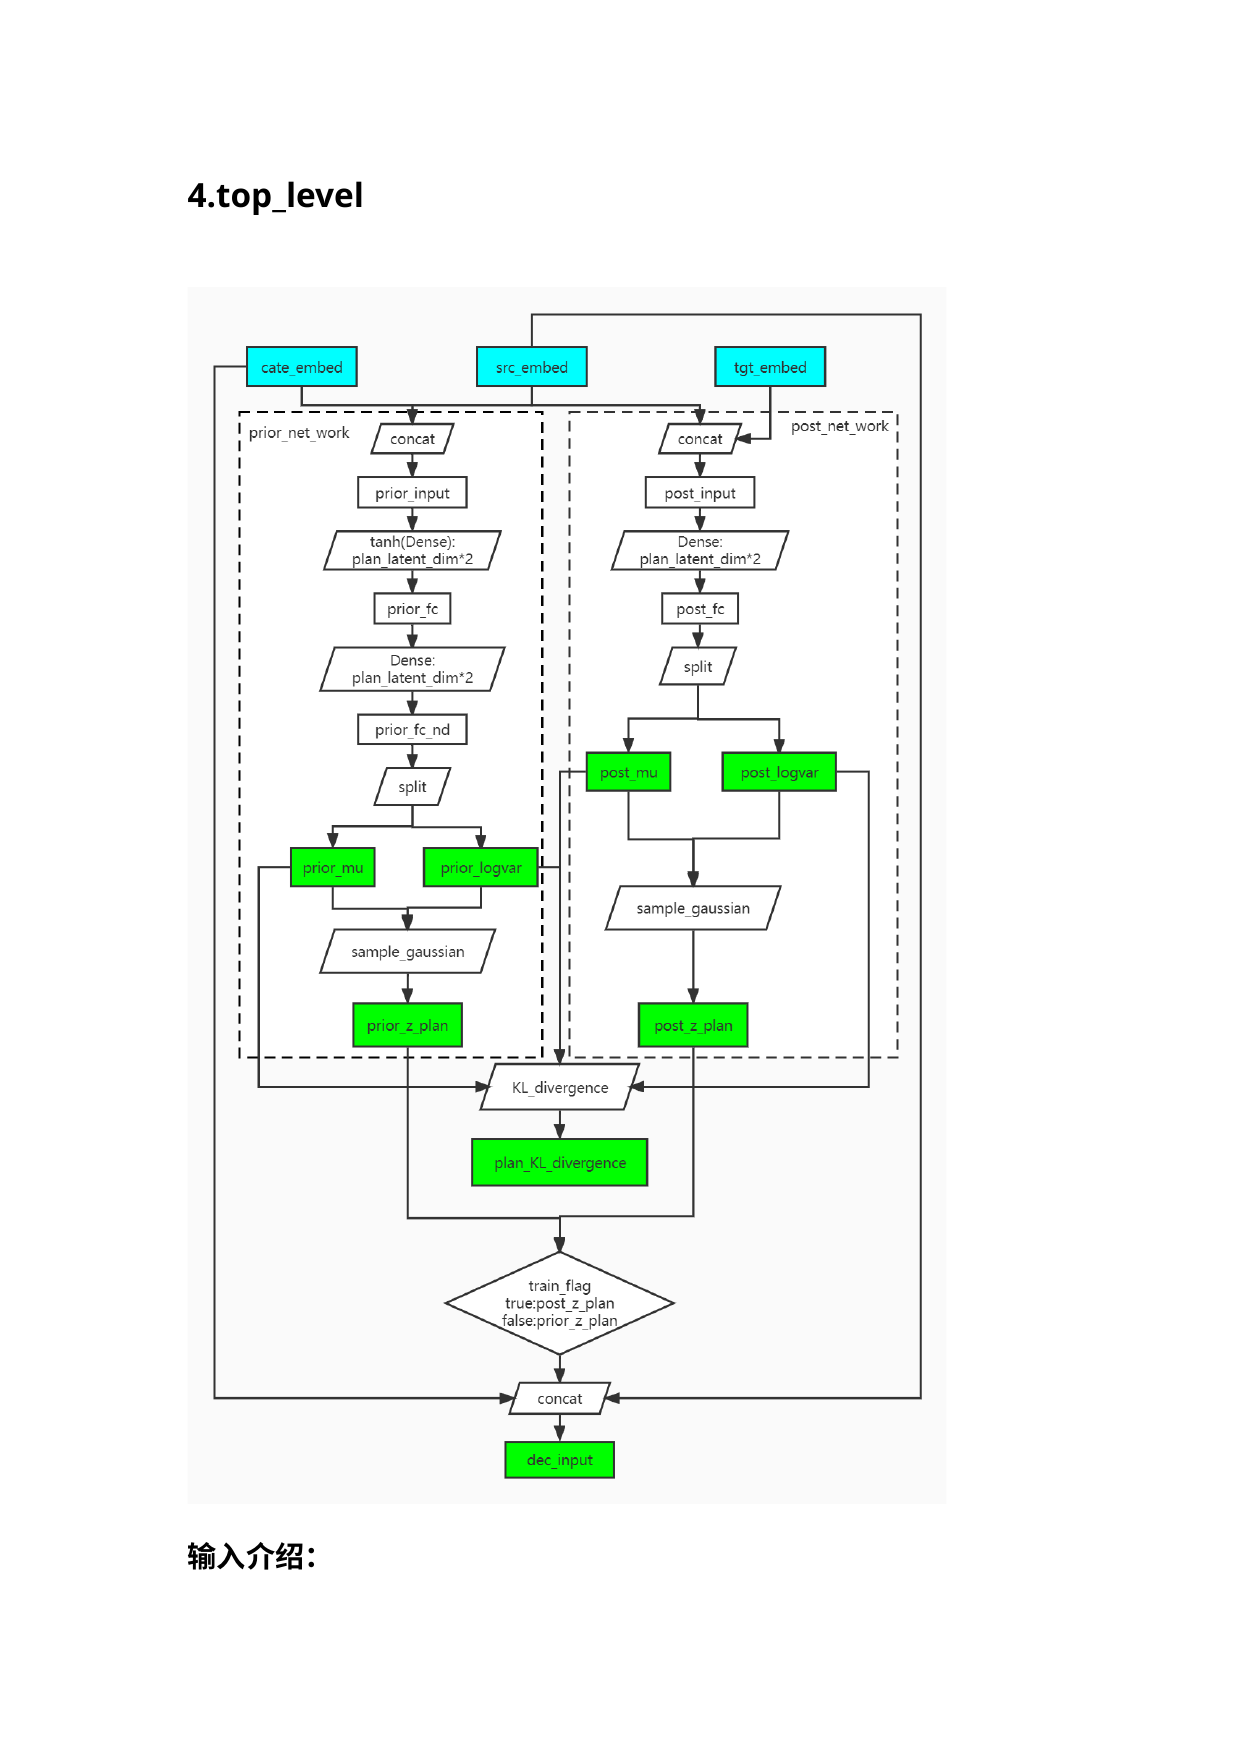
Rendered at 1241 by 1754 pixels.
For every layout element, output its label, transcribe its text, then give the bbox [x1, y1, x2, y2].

picture [187, 287, 947, 1504]
text 输入介绍： [187, 1522, 1053, 1587]
subtitle 4.top_level [187, 162, 1053, 227]
